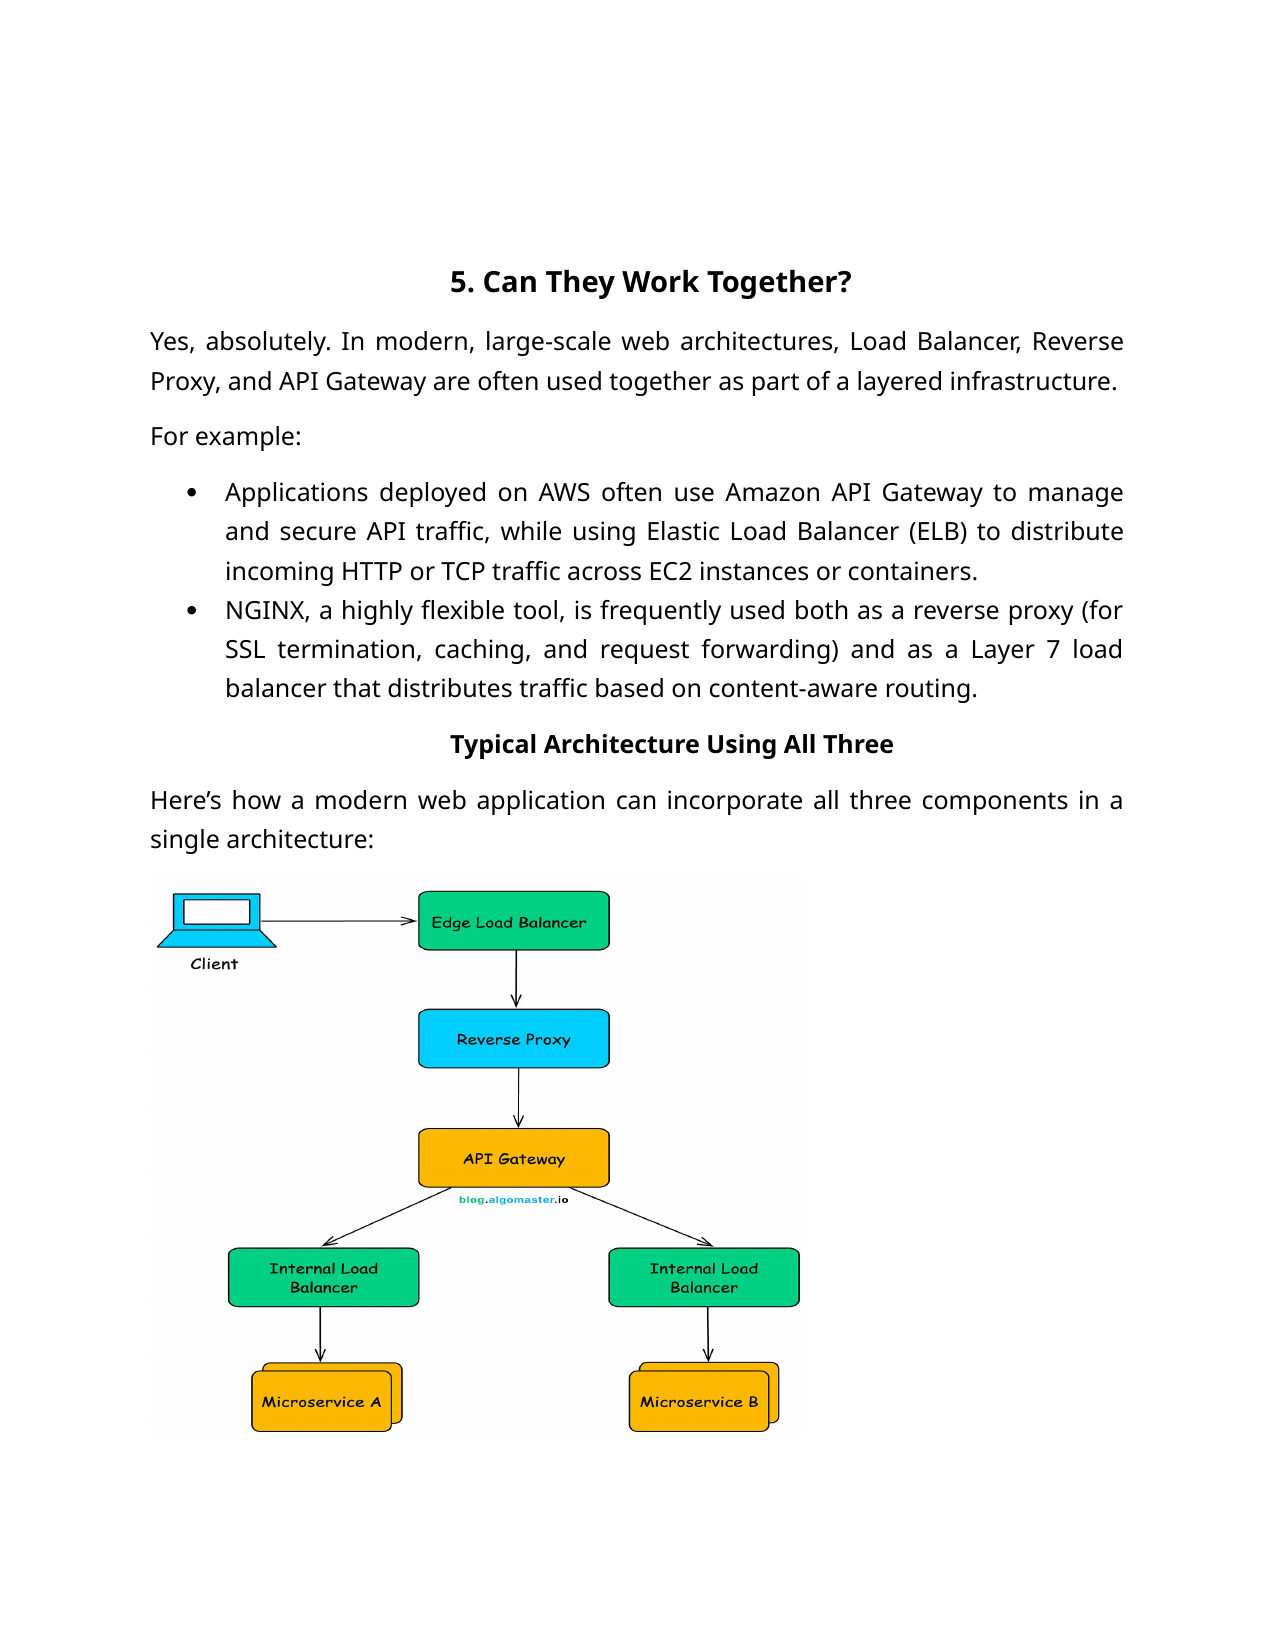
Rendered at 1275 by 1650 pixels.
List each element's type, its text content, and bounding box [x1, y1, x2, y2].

text For example: [150, 419, 1125, 453]
text 5. Can They Work Together? [375, 262, 1125, 301]
list NGINX, a highly flexible tool, is frequently used both as a reverse proxy (for SSL termination, caching, and request forwarding) and as a Layer 7 load balancer that distributes traffic based on content-aware routing. [187, 592, 1125, 705]
list Applications deployed on AWS often use Amazon API Gateway to manage and secure API traffic, while using Elastic Load Balancer (ELB) to distribute incoming HTTP or TCP traffic across EC2 instances or containers. [187, 475, 1125, 587]
text Typical Architecture Using All Three [375, 726, 1125, 761]
picture [150, 877, 806, 1437]
text Here’s how a modern web application can incorporate all three components in a single architecture: [150, 782, 1125, 856]
text Yes, absolutely. In modern, large-scale web architectures, Load Balancer, Reverse Proxy, and API Gateway are often used together as part of a layered infrastructure. [150, 324, 1125, 397]
